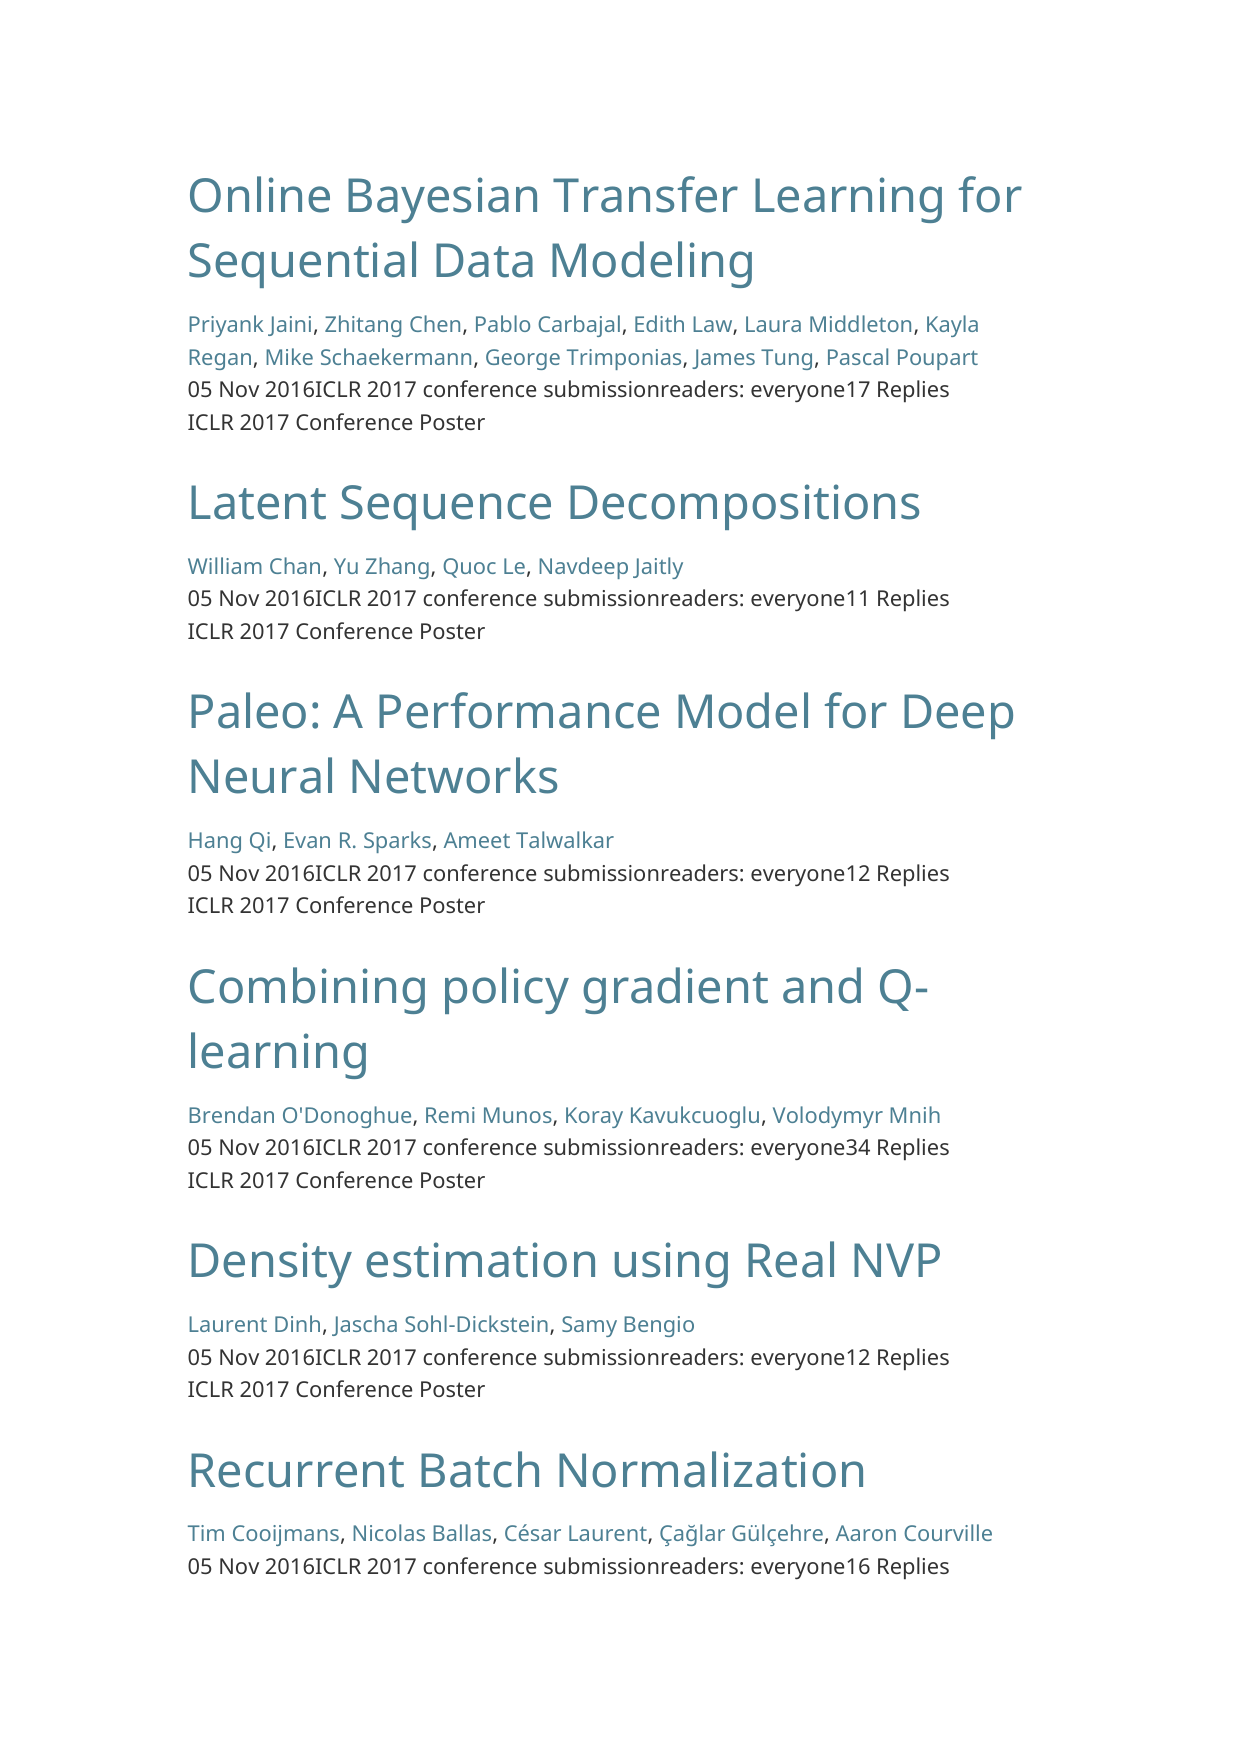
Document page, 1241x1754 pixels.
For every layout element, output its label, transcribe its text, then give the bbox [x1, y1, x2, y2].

text Laurent Dinh, Jascha Sohl-Dickstein, Samy Bengio [187, 1308, 1053, 1340]
text ‎05‎ ‎Nov‎ ‎2016ICLR 2017 conference submissionreaders: everyone34 Replies [187, 1131, 1053, 1163]
text ICLR 2017 Conference Poster [187, 614, 1053, 647]
text ICLR 2017 Conference Poster [187, 889, 1053, 921]
text ‎05‎ ‎Nov‎ ‎2016ICLR 2017 conference submissionreaders: everyone12 Replies [187, 856, 1053, 889]
text ‎05‎ ‎Nov‎ ‎2016ICLR 2017 conference submissionreaders: everyone11 Replies [187, 582, 1053, 614]
text Priyank Jaini, Zhitang Chen, Pablo Carbajal, Edith Law, Laura Middleton, Kayla Regan, Mike Schaekermann, George Trimponias, James Tung, Pascal Poupart [187, 308, 1053, 373]
text ‎05‎ ‎Nov‎ ‎2016ICLR 2017 conference submissionreaders: everyone16 Replies [187, 1549, 1053, 1582]
text Paleo: A Performance Model for Deep Neural Networks [187, 678, 1053, 808]
text Combining policy gradient and Q-learning [187, 953, 1053, 1083]
text ICLR 2017 Conference Poster [187, 1163, 1053, 1196]
text Online Bayesian Transfer Learning for Sequential Data Modeling [187, 162, 1053, 292]
text Recurrent Batch Normalization [187, 1436, 1053, 1501]
text William Chan, Yu Zhang, Quoc Le, Navdeep Jaitly [187, 549, 1053, 582]
text Tim Cooijmans, Nicolas Ballas, César Laurent, Çağlar Gülçehre, Aaron Courville [187, 1517, 1053, 1549]
text ‎05‎ ‎Nov‎ ‎2016ICLR 2017 conference submissionreaders: everyone17 Replies [187, 373, 1053, 405]
text Latent Sequence Decompositions [187, 469, 1053, 534]
text Brendan O'Donoghue, Remi Munos, Koray Kavukcuoglu, Volodymyr Mnih [187, 1098, 1053, 1131]
text ‎05‎ ‎Nov‎ ‎2016ICLR 2017 conference submissionreaders: everyone12 Replies [187, 1340, 1053, 1373]
text ICLR 2017 Conference Poster [187, 405, 1053, 438]
text ICLR 2017 Conference Poster [187, 1373, 1053, 1405]
text Hang Qi, Evan R. Sparks, Ameet Talwalkar [187, 824, 1053, 856]
text Density estimation using Real NVP [187, 1227, 1053, 1292]
